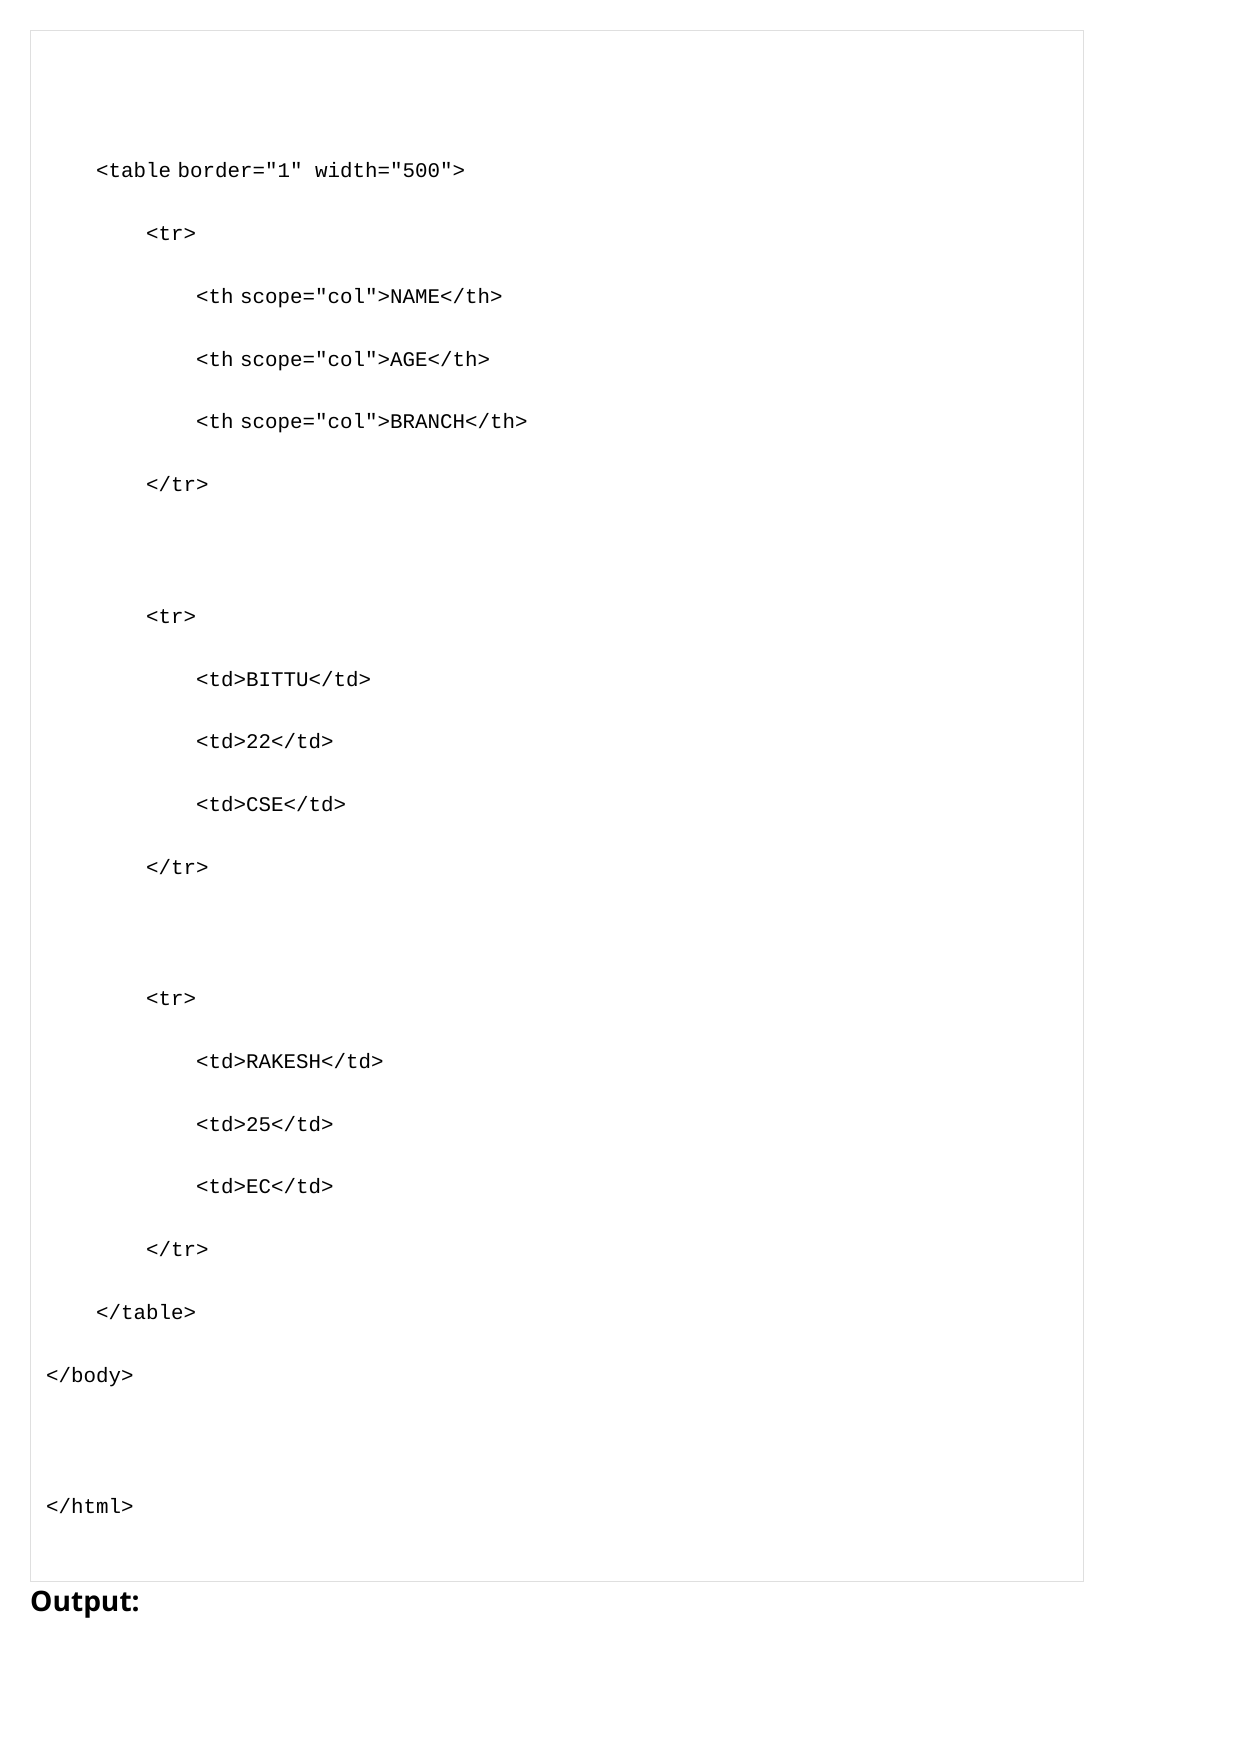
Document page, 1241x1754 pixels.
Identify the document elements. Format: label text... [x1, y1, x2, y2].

text Output: [30, 1582, 1135, 1620]
